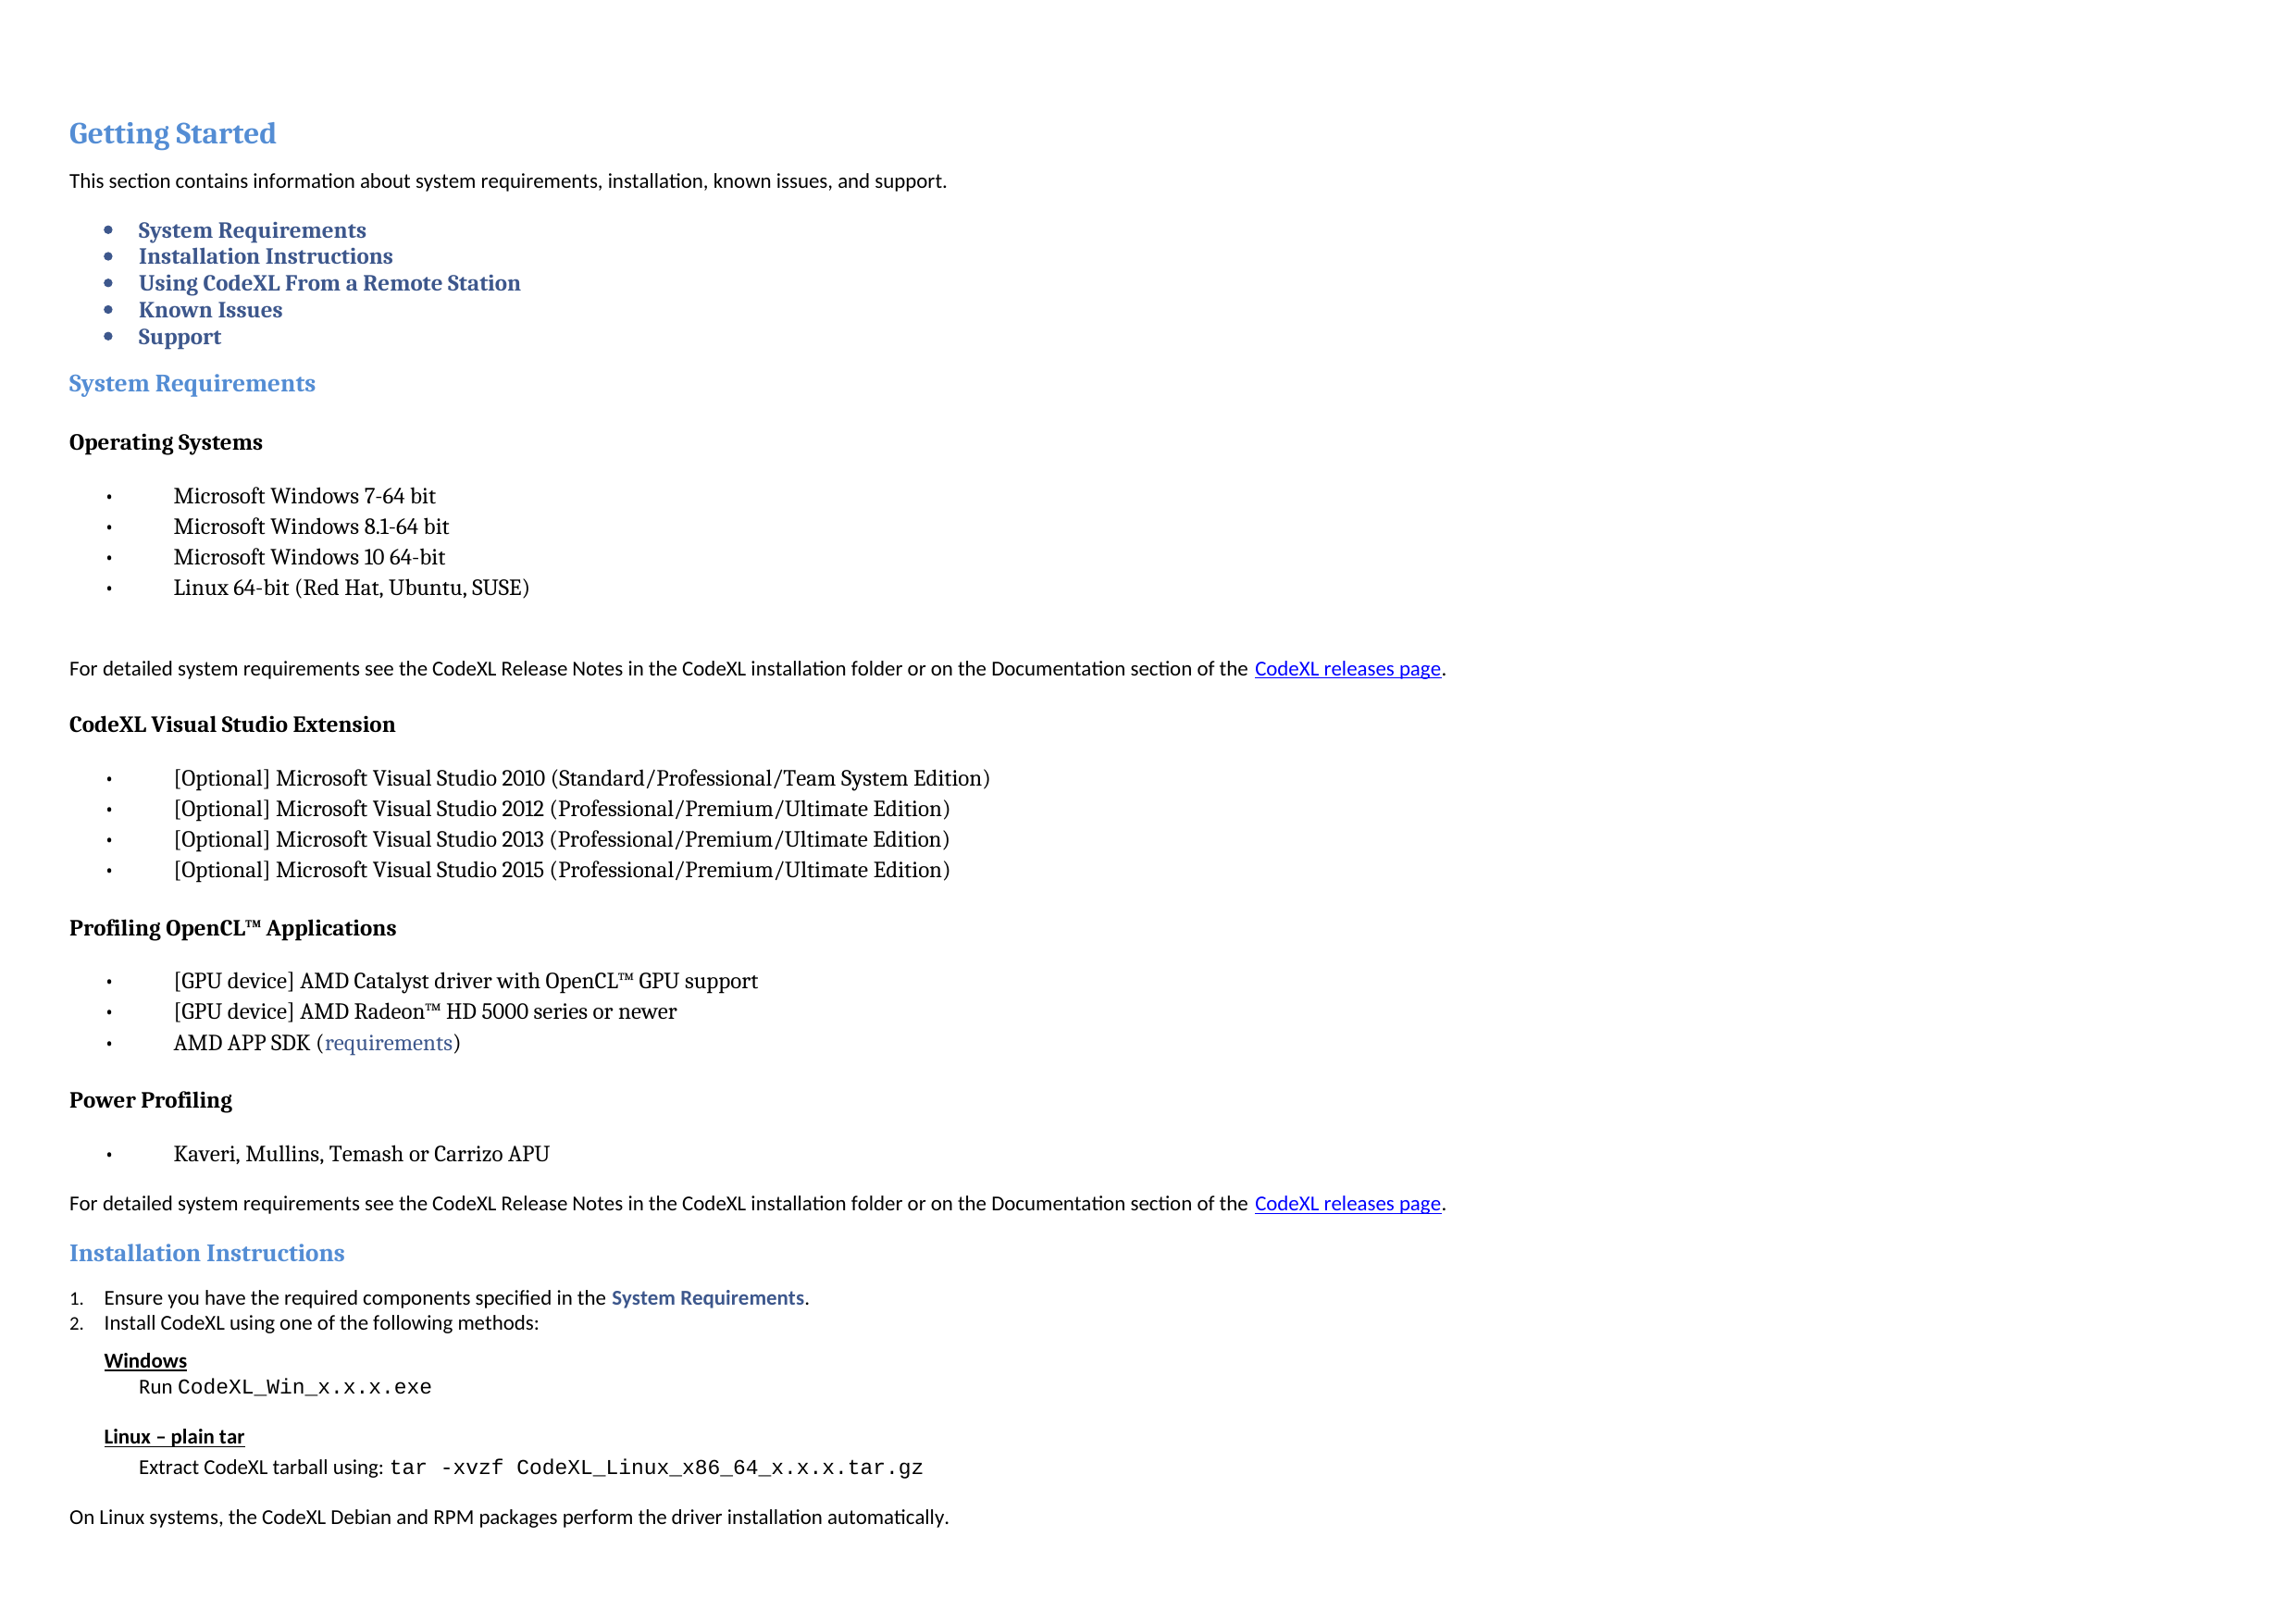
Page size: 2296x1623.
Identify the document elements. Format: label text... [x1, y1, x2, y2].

list [Optional] Microsoft Visual Studio 2015 (Professional/Premium/Ultimate Edition) [104, 857, 2226, 884]
subtitle Getting Started [69, 116, 2226, 151]
list AMD APP SDK (requirements) [104, 1029, 2226, 1056]
list Linux 64-bit (Red Hat, Ubuntu, SUSE) [104, 575, 2226, 601]
text On Linux systems, the CodeXL Debian and RPM packages perform the driver installation automatically. [69, 1504, 2226, 1530]
text For detailed system requirements see the CodeXL Release Notes in the CodeXL installation folder or on the Documentation section of the CodeXL releases page. [69, 655, 2226, 681]
list Install CodeXL using one of the following methods: [69, 1310, 2226, 1336]
text Windows [104, 1347, 2226, 1373]
list Microsoft Windows 8.1-64 bit [104, 514, 2226, 540]
text For detailed system requirements see the CodeXL Release Notes in the CodeXL installation folder or on the Documentation section of the CodeXL releases page. [69, 1190, 2226, 1216]
text Operating Systems [69, 429, 2226, 456]
text This section contains information about system requirements, installation, known issues, and support. [69, 168, 2226, 193]
subtitle System Requirements [69, 369, 2226, 398]
list [Optional] Microsoft Visual Studio 2013 (Professional/Premium/Ultimate Edition) [104, 826, 2226, 853]
list Microsoft Windows 7-64 bit [104, 483, 2226, 510]
text Profiling OpenCL™ Applications [69, 914, 2226, 941]
list [Optional] Microsoft Visual Studio 2012 (Professional/Premium/Ultimate Edition) [104, 796, 2226, 823]
list Ensure you have the required components specified in the System Requirements. [69, 1284, 2226, 1310]
list [Optional] Microsoft Visual Studio 2010 (Standard/Professional/Team System Edition) [104, 765, 2226, 792]
list [GPU device] AMD Catalyst driver with OpenCL™ GPU support [104, 968, 2226, 995]
list Known Issues [104, 297, 2226, 323]
text Power Profiling [69, 1086, 2226, 1113]
list [GPU device] AMD Radeon™ HD 5000 series or newer [104, 998, 2226, 1025]
list Microsoft Windows 10 64-bit [104, 544, 2226, 571]
list System Requirements [104, 217, 2226, 243]
text Extract CodeXL tarball using: tar -xvzf CodeXL_Linux_x86_64_x.x.x.tar.gz [69, 1454, 2226, 1481]
list Support [104, 323, 2226, 350]
list Installation Instructions [104, 243, 2226, 270]
list Using CodeXL From a Remote Station [104, 270, 2226, 297]
text Linux – plain tar [104, 1423, 2226, 1450]
list Kaveri, Mullins, Temash or Carrizo APU [104, 1140, 2226, 1167]
text CodeXL Visual Studio Extension [69, 712, 2226, 738]
subtitle Installation Instructions [69, 1239, 2226, 1269]
text Run CodeXL_Win_x.x.x.exe [139, 1373, 2226, 1400]
